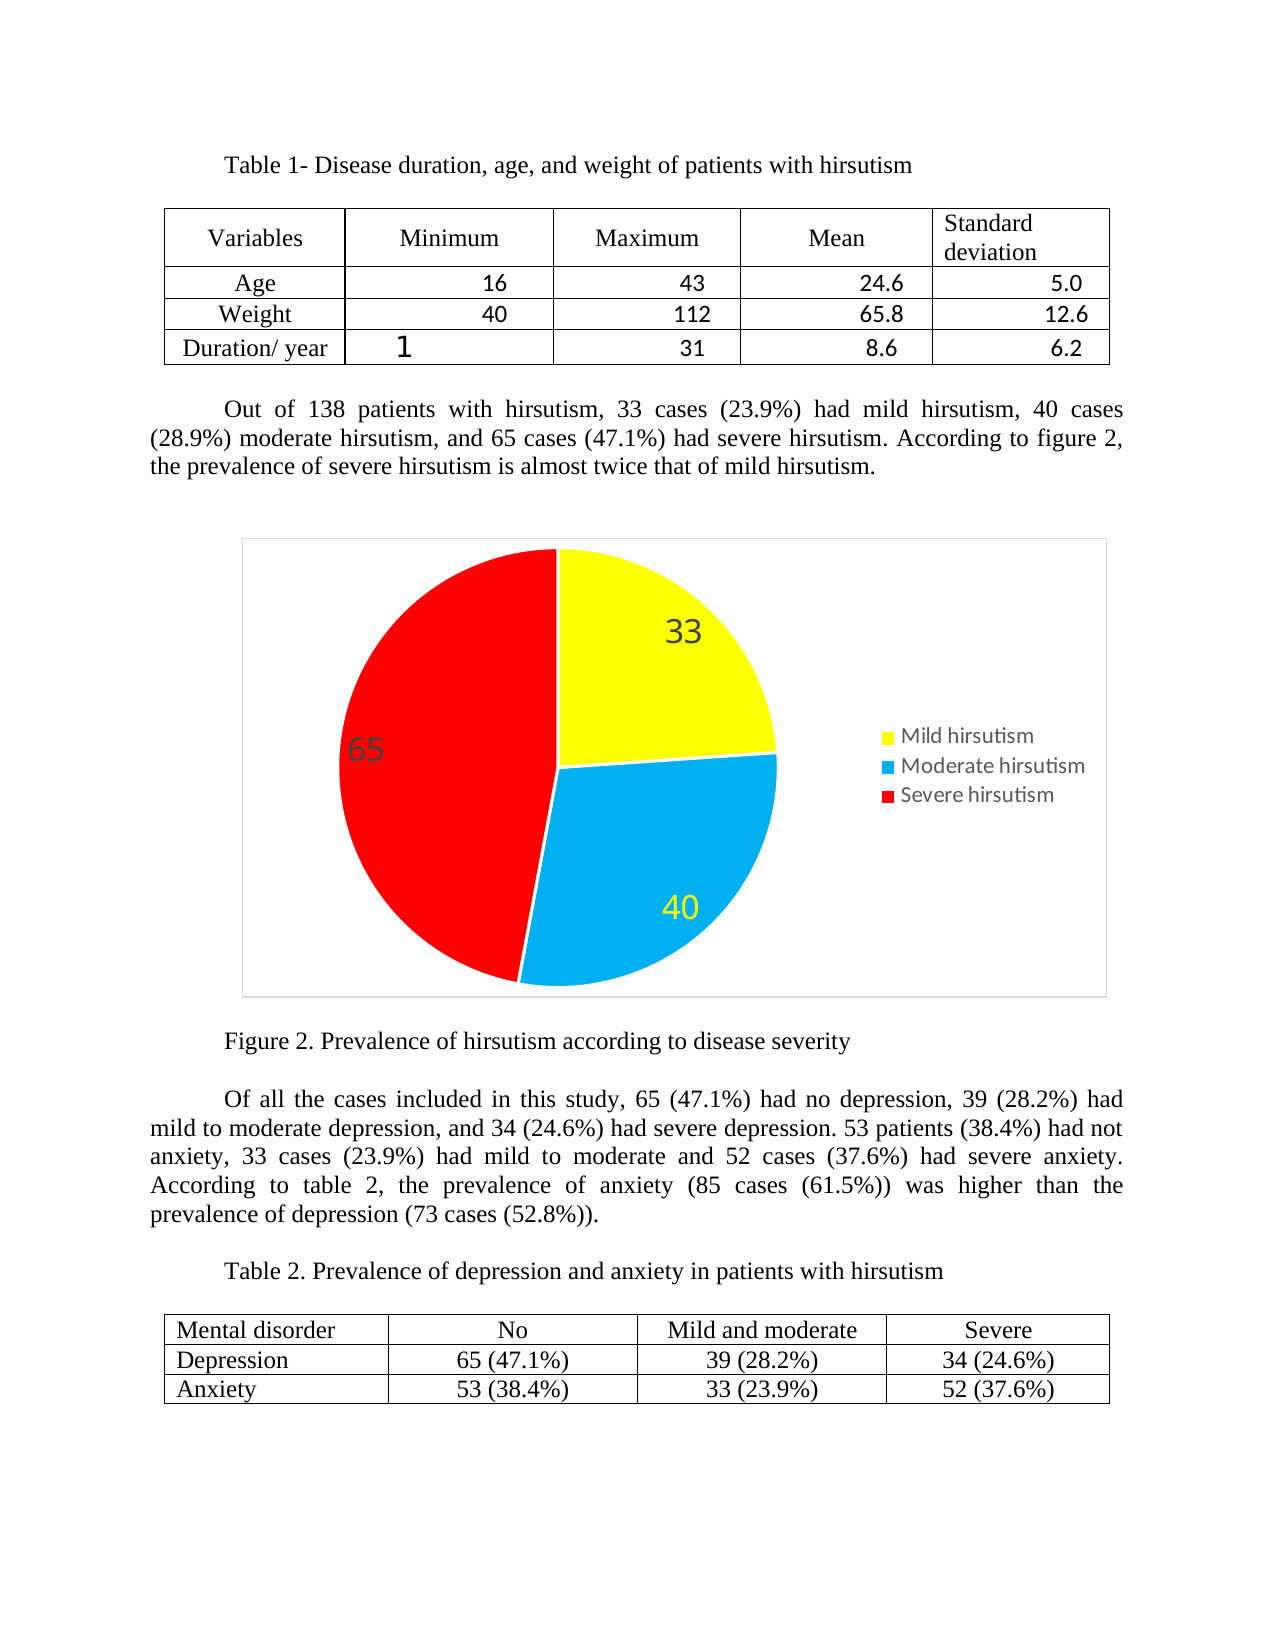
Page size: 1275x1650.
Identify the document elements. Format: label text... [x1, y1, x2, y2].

table_cell 112 [554, 299, 740, 329]
table_cell 24.6 [741, 267, 932, 298]
table_header Maximum [554, 209, 740, 266]
text Figure 2. Prevalence of hirsutism according to disease severity [150, 1026, 1125, 1055]
table_cell 43 [554, 267, 740, 298]
table_cell 34 (24.6%) [887, 1345, 1109, 1373]
text Out of 138 patients with hirsutism, 33 cases (23.9%) had mild hirsutism, 40 cases (28.9%) moderate hirsutism, and 65 cases (47.1%) had severe hirsutism. According to figure 2, the prevalence of severe hirsutism is almost twice that of mild hirsutism. [150, 394, 1125, 480]
table_cell Duration/ year [165, 330, 344, 364]
table_header Mild and moderate [638, 1315, 886, 1344]
table_cell 39 (28.2%) [638, 1345, 886, 1373]
table_header No [389, 1315, 637, 1344]
table_header Standard deviation [933, 209, 1109, 266]
table_cell 6.2 [933, 330, 1109, 364]
table_cell 16 [346, 267, 553, 298]
table_header Severe [887, 1315, 1109, 1344]
table_cell 65 (47.1%) [389, 1345, 637, 1373]
table_cell 33 (23.9%) [638, 1375, 886, 1403]
text Table 2. Prevalence of depression and anxiety in patients with hirsutism [150, 1256, 1125, 1285]
table_cell Weight [165, 299, 344, 329]
table_cell 12.6 [933, 299, 1109, 329]
table_cell 31 [554, 330, 740, 364]
table_header Mean [741, 209, 932, 266]
table_cell 1 [346, 330, 553, 364]
table_header Variables [165, 209, 344, 266]
table_cell 8.6 [741, 330, 932, 364]
table_header Minimum [346, 209, 553, 266]
table_cell Age [165, 267, 344, 298]
table_cell 52 (37.6%) [887, 1375, 1109, 1403]
table_cell Anxiety [165, 1375, 388, 1403]
table_header Mental disorder [165, 1315, 388, 1344]
table_cell 65.8 [741, 299, 932, 329]
table_cell 5.0 [933, 267, 1109, 298]
text Of all the cases included in this study, 65 (47.1%) had no depression, 39 (28.2%) had mild to moderate depression, and 34 (24.6%) had severe depression. 53 patients (38.4%) had not anxiety, 33 cases (23.9%) had mild to moderate and 52 cases (37.6%) had severe anxiety. According to table 2, the prevalence of anxiety (85 cases (61.5%)) was higher than the prevalence of depression (73 cases (52.8%)). [150, 1084, 1125, 1228]
table_cell 53 (38.4%) [389, 1375, 637, 1403]
text Table 1- Disease duration, age, and weight of patients with hirsutism [150, 150, 1125, 179]
table_cell Depression [165, 1345, 388, 1373]
table_cell 40 [346, 299, 553, 329]
